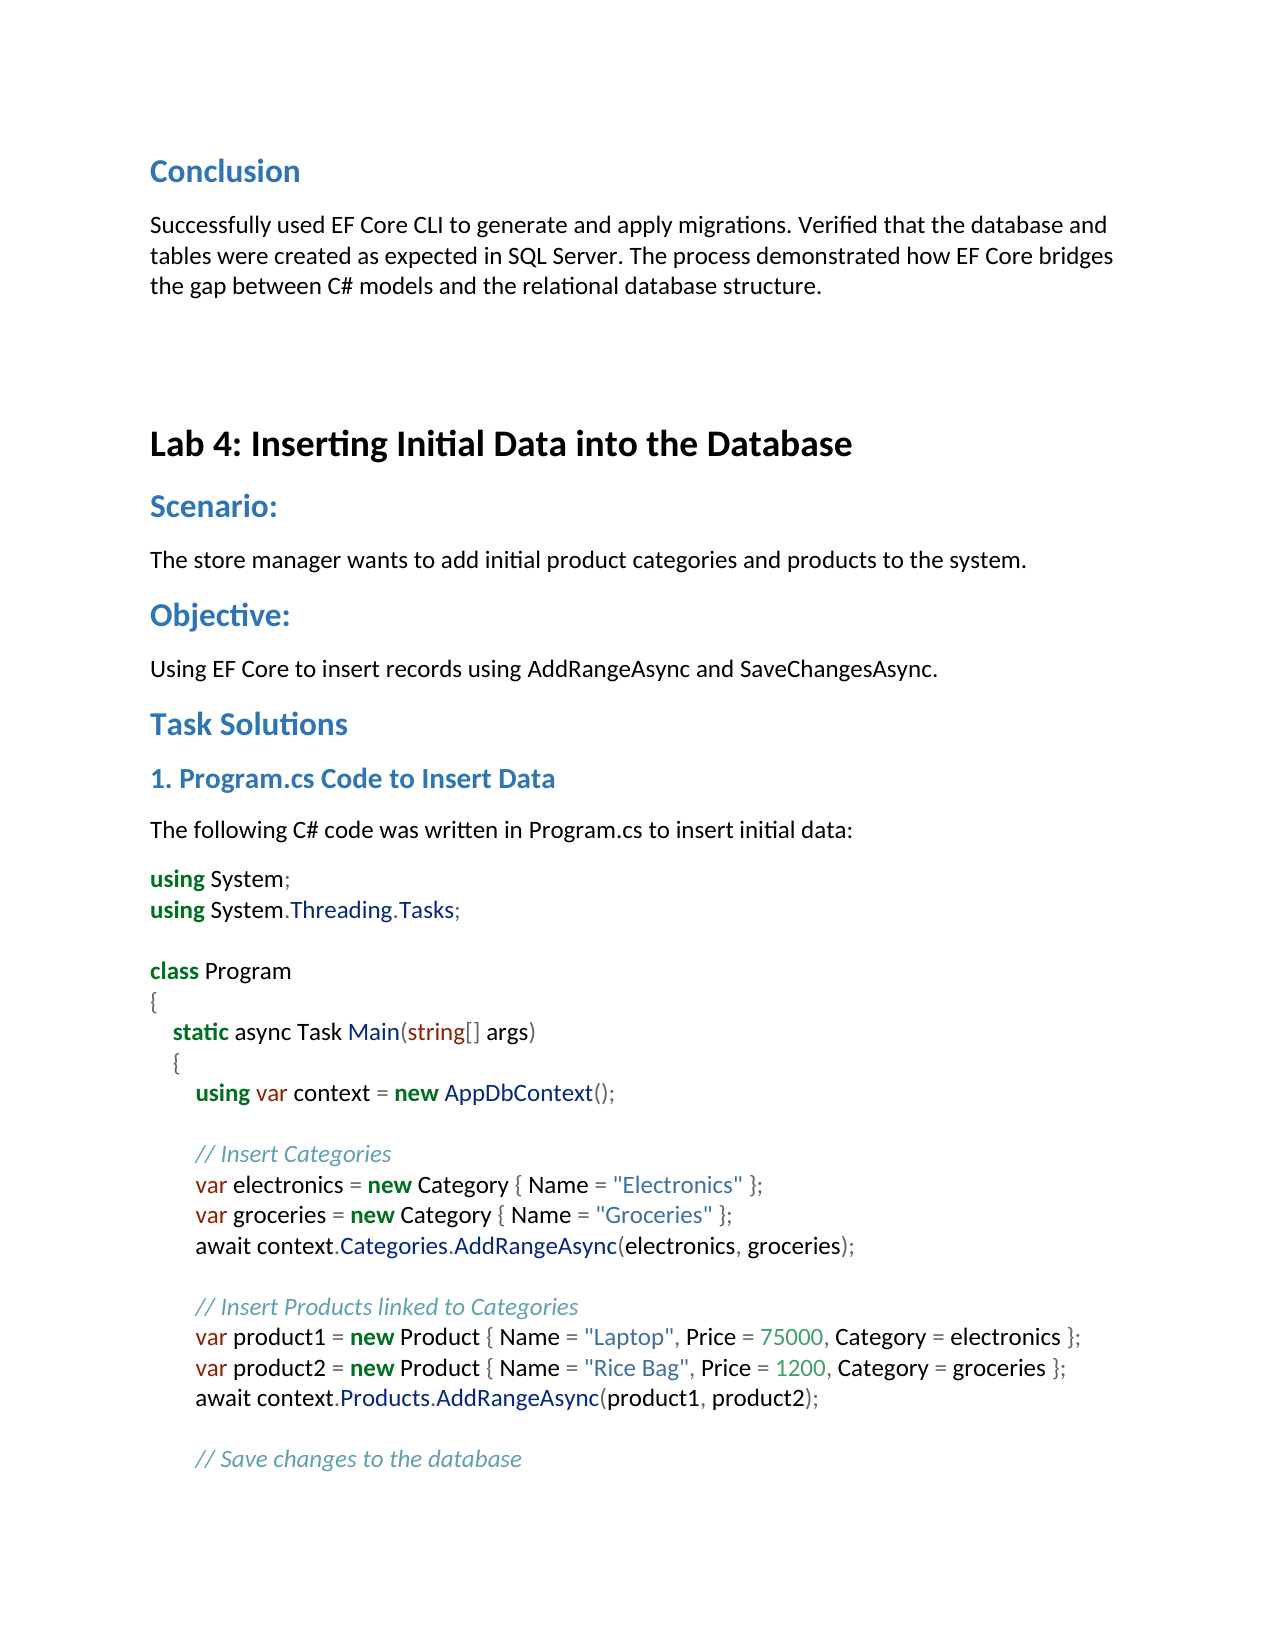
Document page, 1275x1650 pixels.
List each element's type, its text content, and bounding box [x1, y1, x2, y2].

subtitle Objective: [150, 594, 1125, 634]
subtitle Conclusion [150, 150, 1125, 191]
text Using EF Core to insert records using AddRangeAsync and SaveChangesAsync. [150, 653, 1125, 684]
subtitle 1. Program.cs Code to Insert Data [150, 760, 1125, 796]
subtitle Scenario: [150, 485, 1125, 526]
subtitle Task Solutions [150, 702, 1125, 743]
text The store manager wants to add initial product categories and products to the system. [150, 544, 1125, 575]
text Successfully used EF Core CLI to generate and apply migrations. Verified that the database and tables were created as expected in SQL Server. The process demonstrated how EF Core bridges the gap between C# models and the relational database structure. [150, 209, 1125, 301]
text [150, 863, 1125, 1474]
text Lab 4: Inserting Initial Data into the Database [150, 420, 1125, 466]
text The following C# code was written in Program.cs to insert initial data: [150, 814, 1125, 845]
